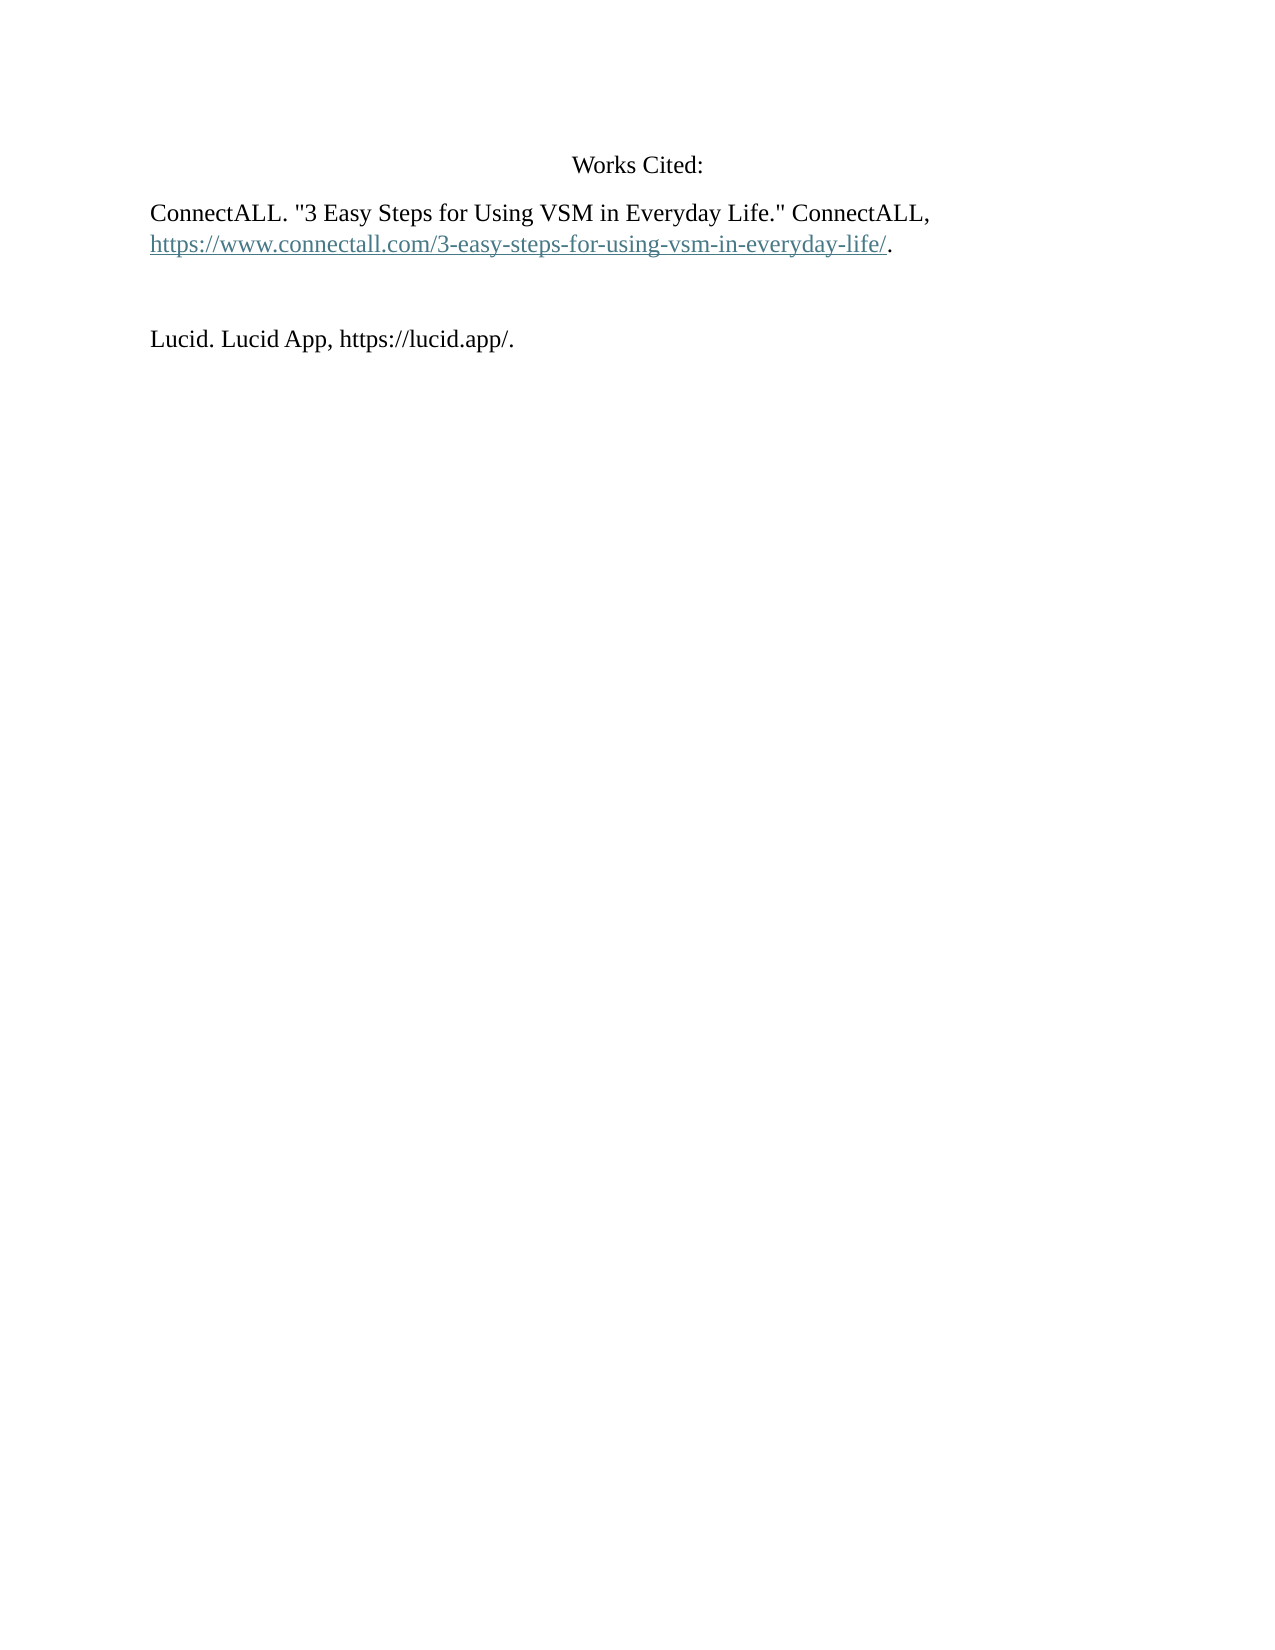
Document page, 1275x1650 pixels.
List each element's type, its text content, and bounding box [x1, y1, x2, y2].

text ConnectALL. "3 Easy Steps for Using VSM in Everyday Life." ConnectALL, https://www.connectall.com/3-easy-steps-for-using-vsm-in-everyday-life/. [150, 198, 1125, 257]
text Works Cited: [150, 150, 1125, 179]
text Lucid. Lucid App, https://lucid.app/. [150, 324, 1125, 353]
